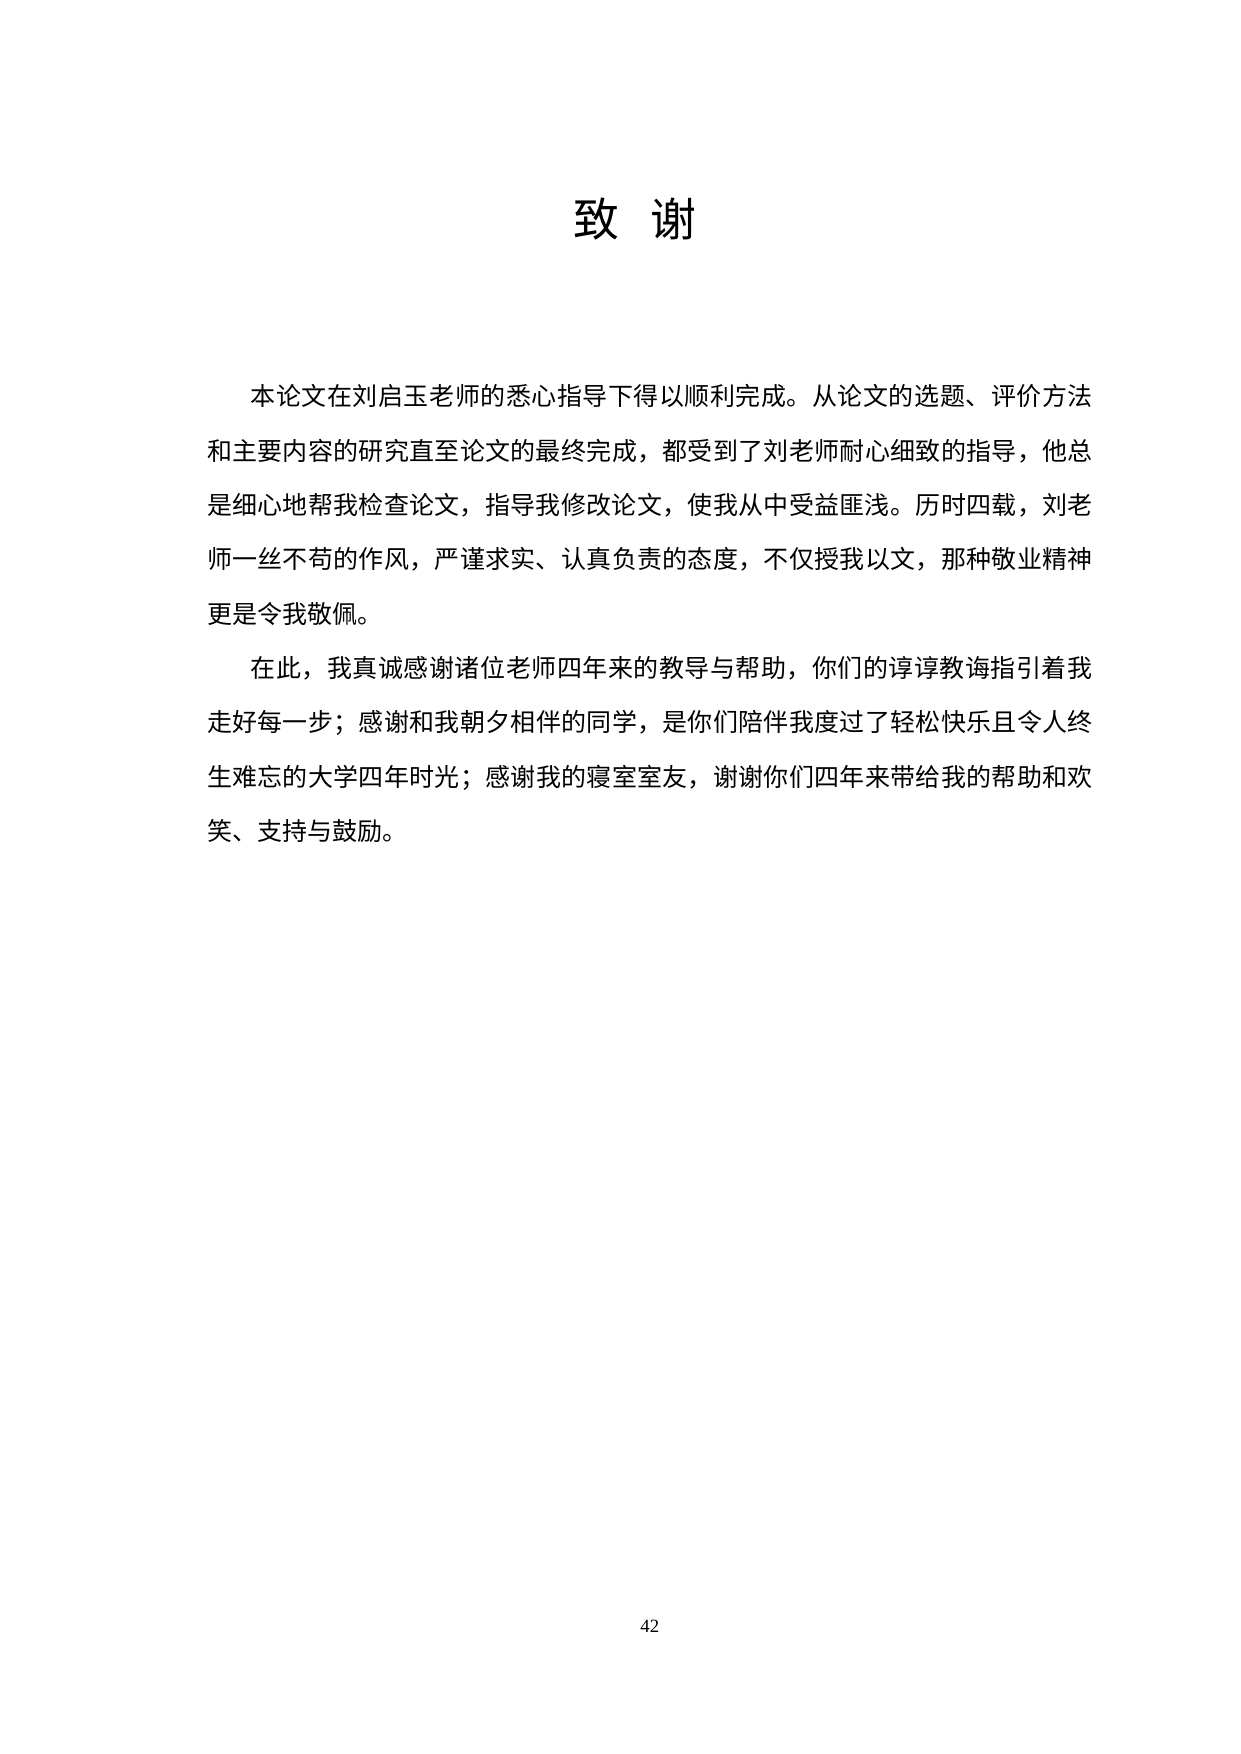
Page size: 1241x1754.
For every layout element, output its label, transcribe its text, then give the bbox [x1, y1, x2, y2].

subtitle 致 谢 [177, 183, 1092, 249]
text 在此，我真诚感谢诸位老师四年来的教导与帮助，你们的谆谆教诲指引着我走好每一步；感谢和我朝夕相伴的同学，是你们陪伴我度过了轻松快乐且令人终生难忘的大学四年时光；感谢我的寝室室友，谢谢你们四年来带给我的帮助和欢笑、支持与鼓励。 [207, 648, 1092, 848]
text 本论文在刘启玉老师的悉心指导下得以顺利完成。从论文的选题、评价方法和主要内容的研究直至论文的最终完成，都受到了刘老师耐心细致的指导，他总是细心地帮我检查论文，指导我修改论文，使我从中受益匪浅。历时四载，刘老师一丝不苟的作风，严谨求实、认真负责的态度，不仅授我以文，那种敬业精神更是令我敬佩。 [207, 377, 1092, 630]
